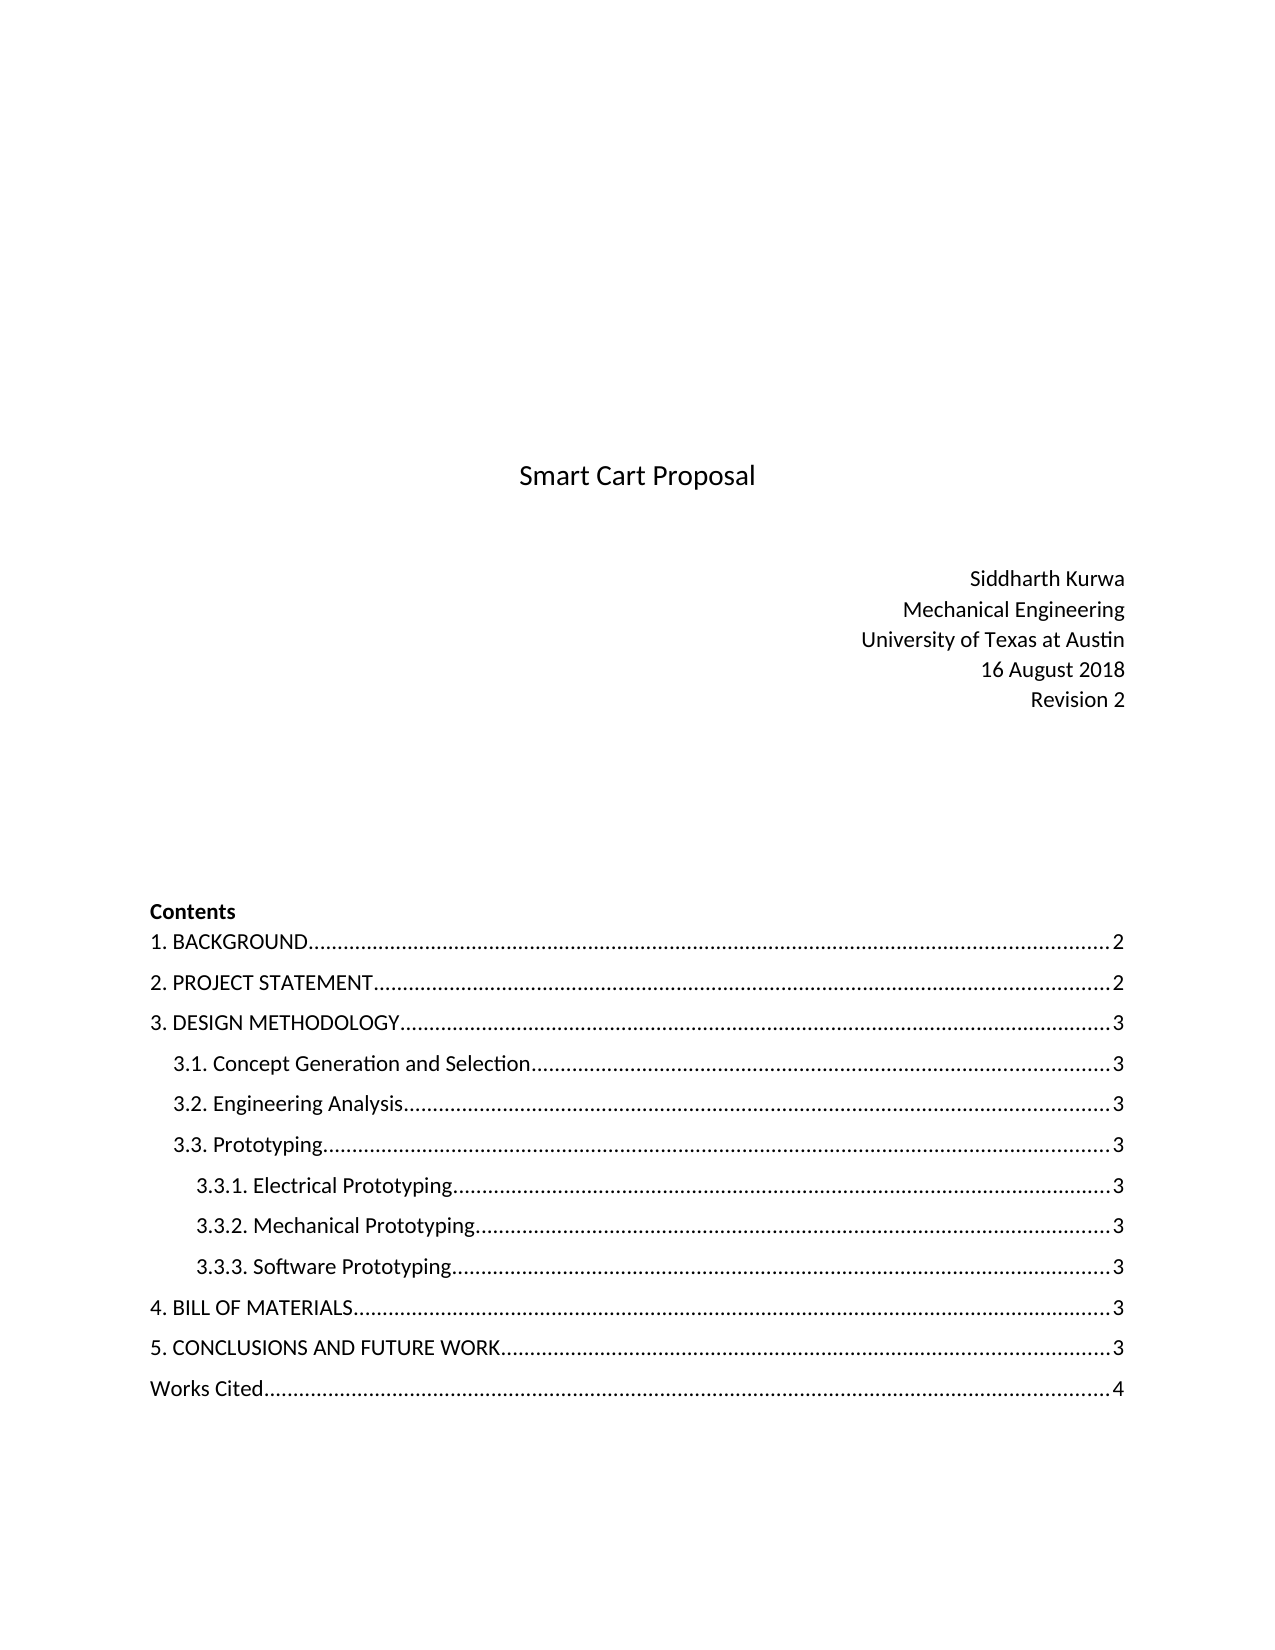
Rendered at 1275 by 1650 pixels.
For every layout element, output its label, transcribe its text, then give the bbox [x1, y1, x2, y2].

text Revision 2 [150, 685, 1125, 713]
text Siddharth Kurwa [150, 564, 1125, 593]
text University of Texas at Austin [150, 625, 1125, 653]
text Smart Cart Proposal [150, 457, 1125, 493]
text 16 August 2018 [150, 655, 1125, 683]
text Mechanical Engineering [150, 595, 1125, 623]
